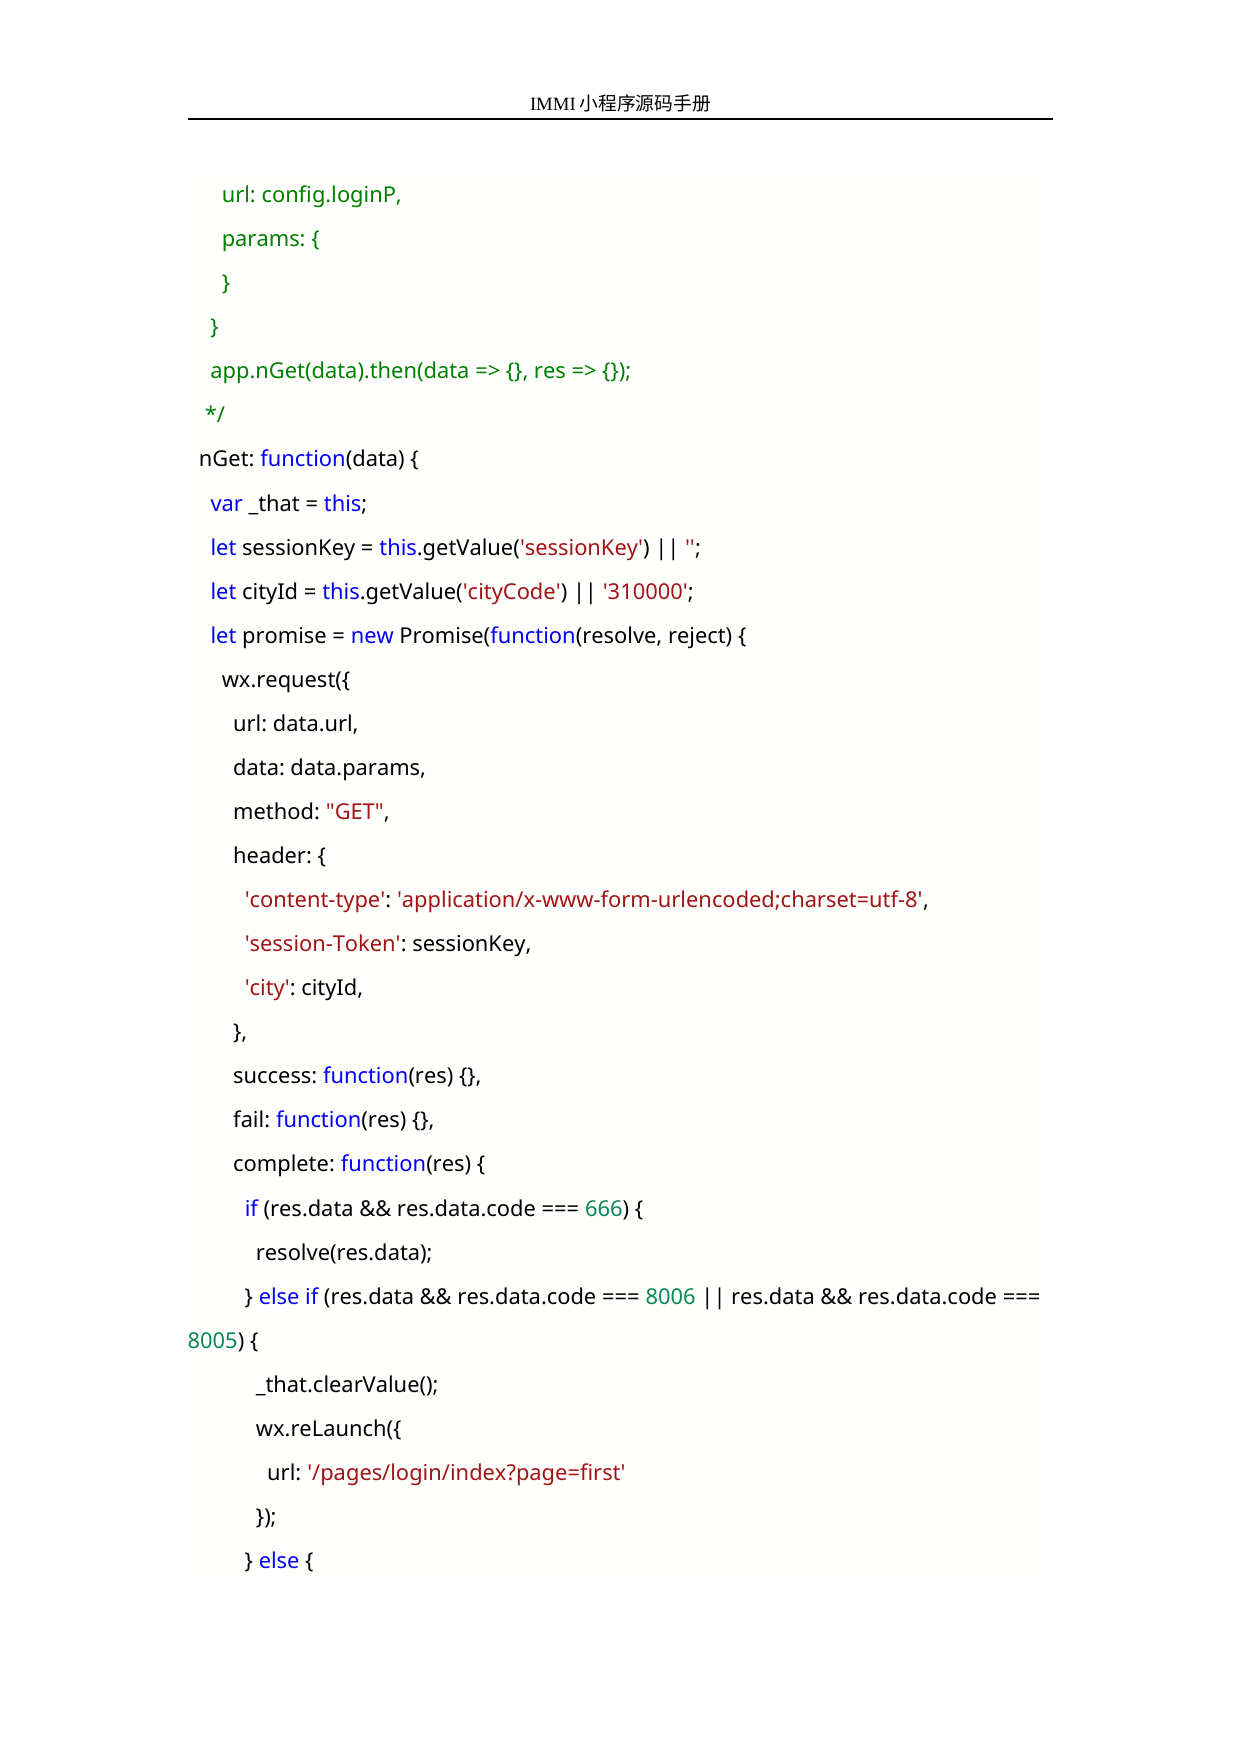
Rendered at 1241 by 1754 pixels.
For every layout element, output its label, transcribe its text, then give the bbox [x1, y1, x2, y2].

text 'city': cityId, [187, 965, 1053, 1009]
text app.nGet(data).then(data => {}, res => {}); [187, 348, 1053, 392]
text let cityId = this.getValue('cityCode') || '310000'; [187, 568, 1053, 613]
text wx.reLaunch({ [187, 1406, 1053, 1450]
text let promise = new Promise(function(resolve, reject) { [187, 613, 1053, 657]
text complete: function(res) { [187, 1141, 1053, 1185]
text } [187, 260, 1053, 304]
text */ [187, 392, 1053, 436]
text header: { [187, 833, 1053, 877]
text success: function(res) {}, [187, 1053, 1053, 1097]
text url: data.url, [187, 701, 1053, 745]
text url: '/pages/login/index?page=first' [187, 1450, 1053, 1494]
text }, [187, 1009, 1053, 1053]
text } else if (res.data && res.data.code === 8006 || res.data && res.data.code === 8005) { [187, 1273, 1053, 1362]
text url: config.loginP, [187, 172, 1053, 216]
text fail: function(res) {}, [187, 1097, 1053, 1141]
text params: { [187, 216, 1053, 260]
text nGet: function(data) { [187, 436, 1053, 480]
text resolve(res.data); [187, 1229, 1053, 1273]
text data: data.params, [187, 745, 1053, 789]
text } else { [187, 1538, 1053, 1582]
text }); [187, 1494, 1053, 1538]
text var _that = this; [187, 480, 1053, 524]
text 'content-type': 'application/x-www-form-urlencoded;charset=utf-8', [187, 877, 1053, 921]
text 'session-Token': sessionKey, [187, 921, 1053, 965]
text let sessionKey = this.getValue('sessionKey') || ''; [187, 524, 1053, 568]
text wx.request({ [187, 657, 1053, 701]
text } [187, 304, 1053, 348]
text if (res.data && res.data.code === 666) { [187, 1185, 1053, 1229]
text method: "GET", [187, 789, 1053, 833]
text _that.clearValue(); [187, 1362, 1053, 1406]
